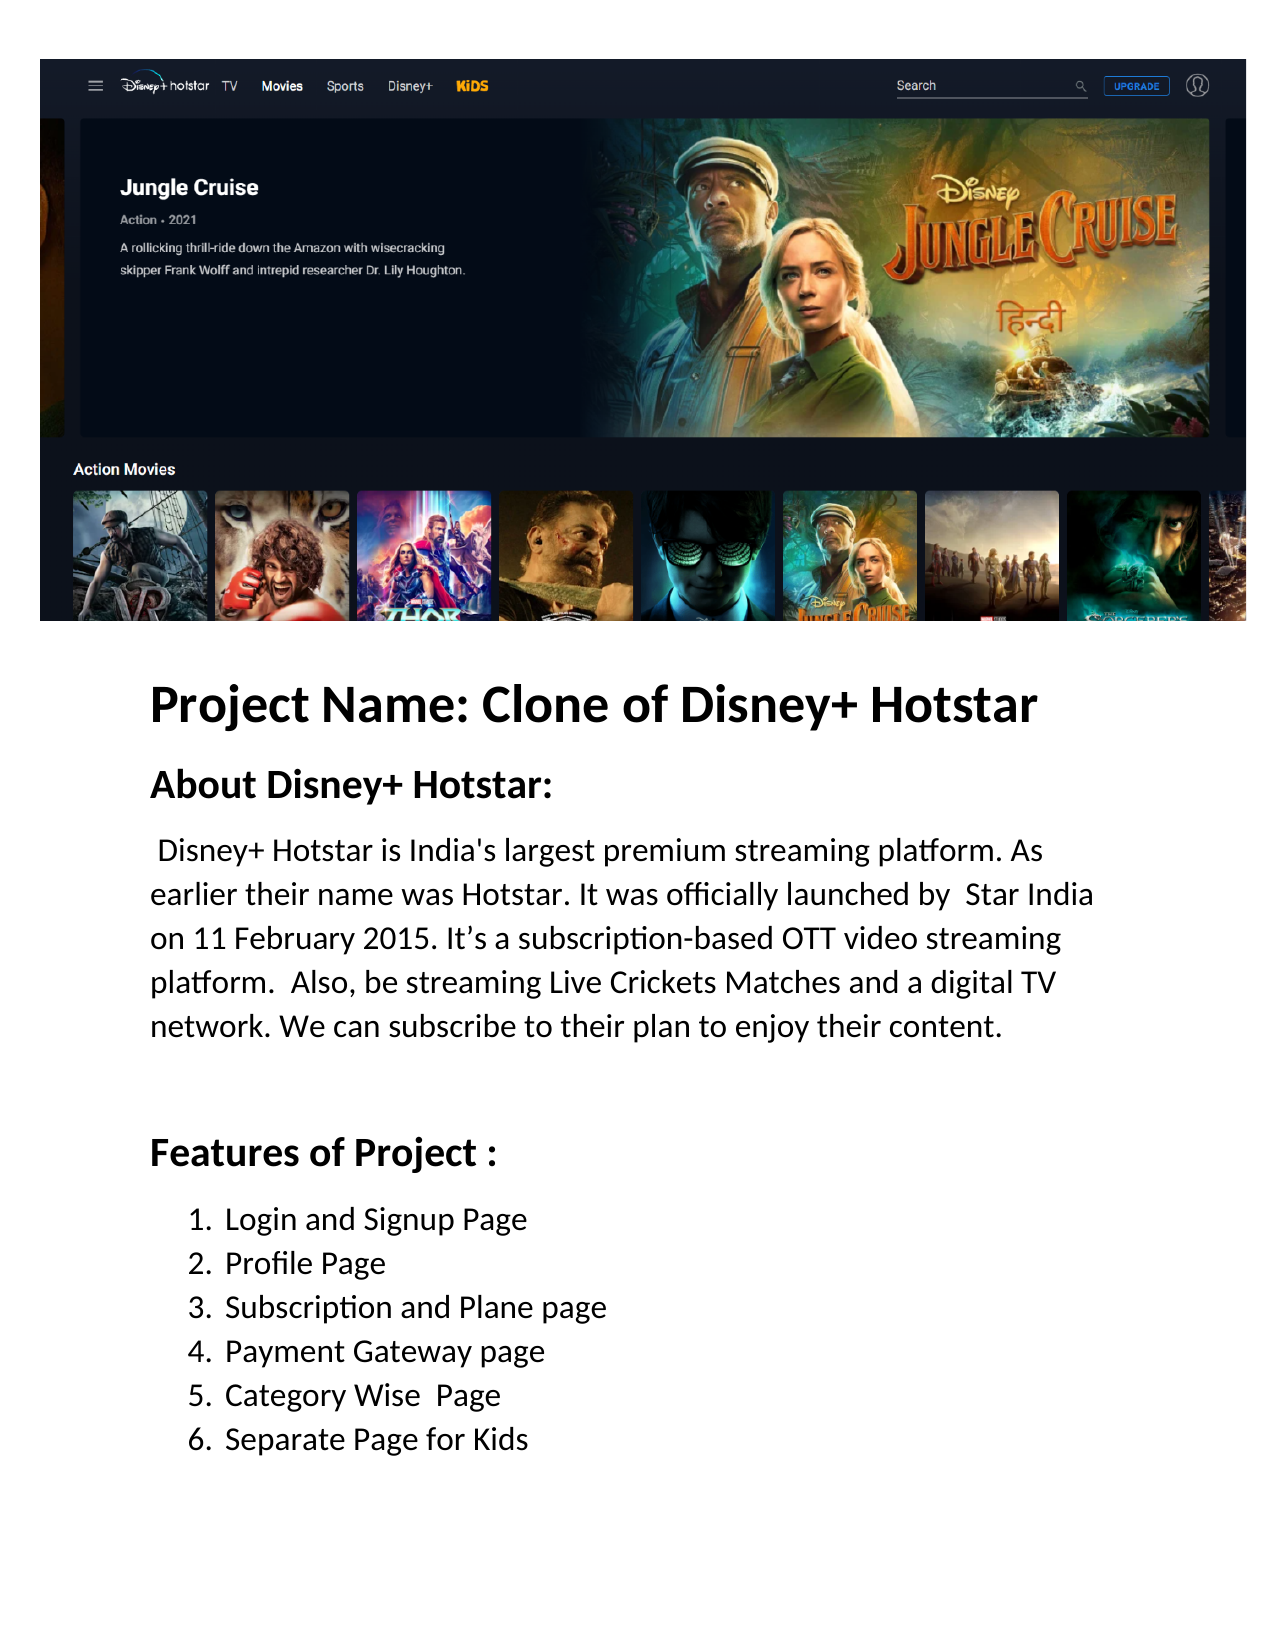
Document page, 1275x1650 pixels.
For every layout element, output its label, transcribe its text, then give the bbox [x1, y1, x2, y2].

text Project Name: Clone of Disney+ Hotstar [150, 670, 1125, 736]
list Separate Page for Kids [187, 1418, 1125, 1458]
text Features of Project : [150, 1126, 1125, 1177]
list Login and Signup Page [187, 1198, 1125, 1239]
text Disney+ Hotstar is India's largest premium streaming platform. As earlier their name was Hotstar. It was officially launched by Star India on 11 February 2015. It’s a subscription-based OTT video streaming platform. Also, be streaming Live Crickets Matches and a digital TV network. We can subscribe to their plan to enjoy their content. [150, 829, 1125, 1046]
picture [40, 59, 1247, 621]
list Category Wise Page [187, 1374, 1125, 1414]
list Subscription and Plane page [187, 1286, 1125, 1327]
list Profile Page [187, 1242, 1125, 1283]
text About Disney+ Hotstar: [150, 758, 1125, 809]
list Payment Gateway page [187, 1330, 1125, 1371]
